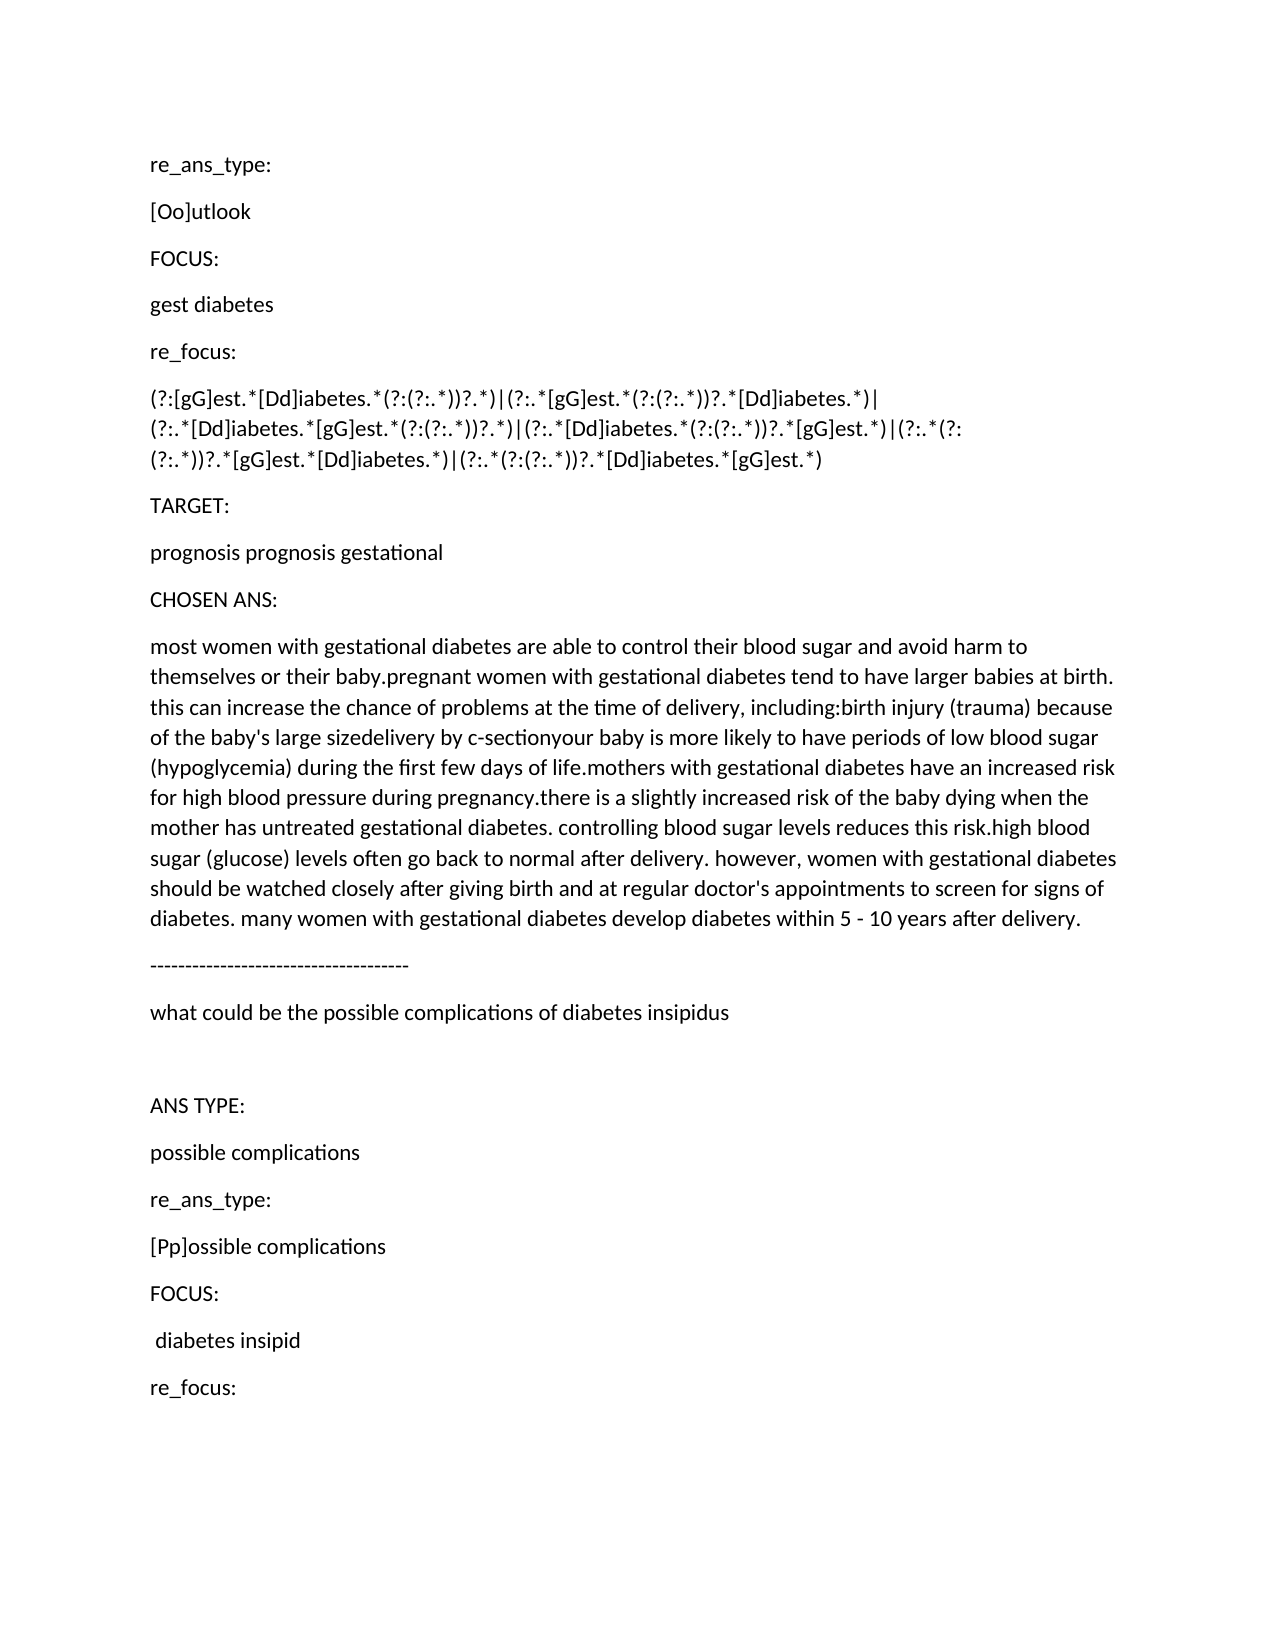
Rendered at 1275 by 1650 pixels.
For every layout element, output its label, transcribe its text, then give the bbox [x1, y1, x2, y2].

text possible complications [150, 1138, 1125, 1167]
text (?:[gG]est.*[Dd]iabetes.*(?:(?:.*))?.*)|(?:.*[gG]est.*(?:(?:.*))?.*[Dd]iabetes.*)|(?:.*[Dd]iabetes.*[gG]est.*(?:(?:.*))?.*)|(?:.*[Dd]iabetes.*(?:(?:.*))?.*[gG]est.*)|(?:.*(?:(?:.*))?.*[gG]est.*[Dd]iabetes.*)|(?:.*(?:(?:.*))?.*[Dd]iabetes.*[gG]est.*) [150, 384, 1125, 473]
text re_ans_type: [150, 150, 1125, 178]
text CHOSEN ANS: [150, 585, 1125, 613]
text ANS TYPE: [150, 1092, 1125, 1120]
text re_focus: [150, 337, 1125, 366]
text FOCUS: [150, 244, 1125, 272]
text prognosis prognosis gestational [150, 538, 1125, 567]
text re_focus: [150, 1373, 1125, 1401]
text FOCUS: [150, 1279, 1125, 1307]
text [Oo]utlook [150, 197, 1125, 225]
text gest diabetes [150, 291, 1125, 319]
text diabetes insipid [150, 1326, 1125, 1354]
text re_ans_type: [150, 1185, 1125, 1213]
text what could be the possible complications of diabetes insipidus [150, 998, 1125, 1026]
text [Pp]ossible complications [150, 1232, 1125, 1260]
text TARGET: [150, 492, 1125, 520]
text ------------------------------------- [150, 951, 1125, 979]
text most women with gestational diabetes are able to control their blood sugar and avoid harm to themselves or their baby.pregnant women with gestational diabetes tend to have larger babies at birth. this can increase the chance of problems at the time of delivery, including:birth injury (trauma) because of the baby's large sizedelivery by c-sectionyour baby is more likely to have periods of low blood sugar (hypoglycemia) during the first few days of life.mothers with gestational diabetes have an increased risk for high blood pressure during pregnancy.there is a slightly increased risk of the baby dying when the mother has untreated gestational diabetes. controlling blood sugar levels reduces this risk.high blood sugar (glucose) levels often go back to normal after delivery. however, women with gestational diabetes should be watched closely after giving birth and at regular doctor's appointments to screen for signs of diabetes. many women with gestational diabetes develop diabetes within 5 - 10 years after delivery. [150, 632, 1125, 932]
